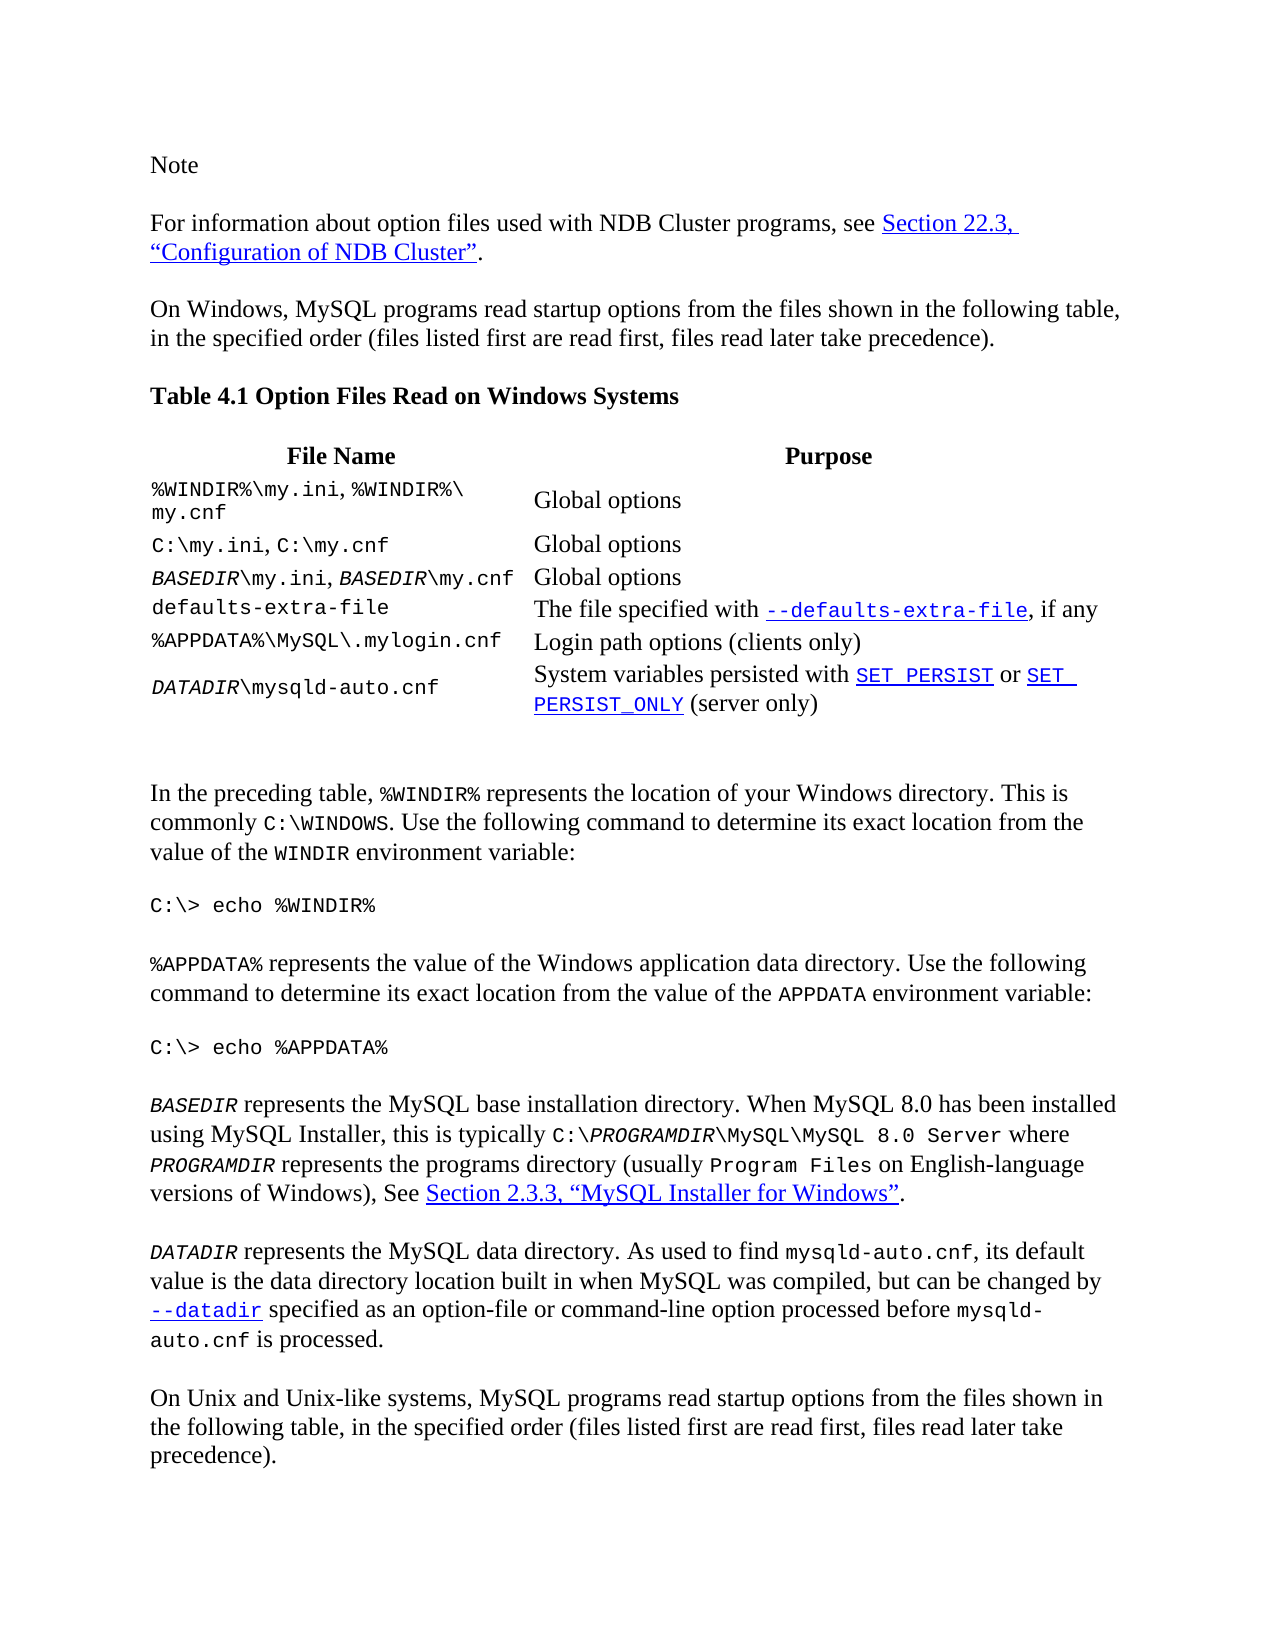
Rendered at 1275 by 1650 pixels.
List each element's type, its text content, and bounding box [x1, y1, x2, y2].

table_cell BASEDIR\my.ini, BASEDIR\my.cnf [150, 560, 532, 593]
text C:\> echo %APPDATA% [150, 1037, 1125, 1060]
text For information about option files used with NDB Cluster programs, see Section 22.3, “Configuration of NDB Cluster”. [150, 208, 1125, 265]
table_cell %APPDATA%\MySQL\.mylogin.cnf [150, 626, 532, 657]
table_cell The file specified with --defaults-extra-file, if any [532, 593, 1125, 626]
text In the preceding table, %WINDIR% represents the location of your Windows directory. This is commonly C:\WINDOWS. Use the following command to determine its exact location from the value of the WINDIR environment variable: [150, 778, 1125, 866]
table_header Purpose [532, 439, 1125, 471]
table_cell %WINDIR%\my.ini, %WINDIR%\my.cnf [150, 471, 532, 527]
text Table 4.1 Option Files Read on Windows Systems [150, 381, 1125, 410]
table_header File Name [150, 439, 532, 471]
text %APPDATA% represents the value of the Windows application data directory. Use the following command to determine its exact location from the value of the APPDATA environment variable: [150, 948, 1125, 1007]
table_cell System variables persisted with SET PERSIST or SET PERSIST_ONLY (server only) [532, 658, 1125, 720]
table_cell Login path options (clients only) [532, 626, 1125, 657]
table_cell C:\my.ini, C:\my.cnf [150, 528, 532, 560]
table_cell Global options [532, 560, 1125, 593]
table_cell defaults-extra-file [150, 593, 532, 626]
text BASEDIR represents the MySQL base installation directory. When MySQL 8.0 has been installed using MySQL Installer, this is typically C:\PROGRAMDIR\MySQL\MySQL 8.0 Server where PROGRAMDIR represents the programs directory (usually Program Files on English-language versions of Windows), See Section 2.3.3, “MySQL Installer for Windows”. [150, 1089, 1125, 1207]
table_cell DATADIR\mysqld-auto.cnf [150, 658, 532, 720]
text C:\> echo %WINDIR% [150, 896, 1125, 919]
table_cell Global options [532, 528, 1125, 560]
text On Windows, MySQL programs read startup options from the files shown in the following table, in the specified order (files listed first are read first, files read later take precedence). [150, 294, 1125, 352]
text On Unix and Unix-like systems, MySQL programs read startup options from the files shown in the following table, in the specified order (files listed first are read first, files read later take precedence). [150, 1383, 1125, 1469]
text DATADIR represents the MySQL data directory. As used to find mysqld-auto.cnf, its default value is the data directory location built in when MySQL was compiled, but can be changed by --datadir specified as an option-file or command-line option processed before mysqld-auto.cnf is processed. [150, 1236, 1125, 1354]
table_cell Global options [532, 471, 1125, 527]
text Note [150, 150, 1125, 179]
